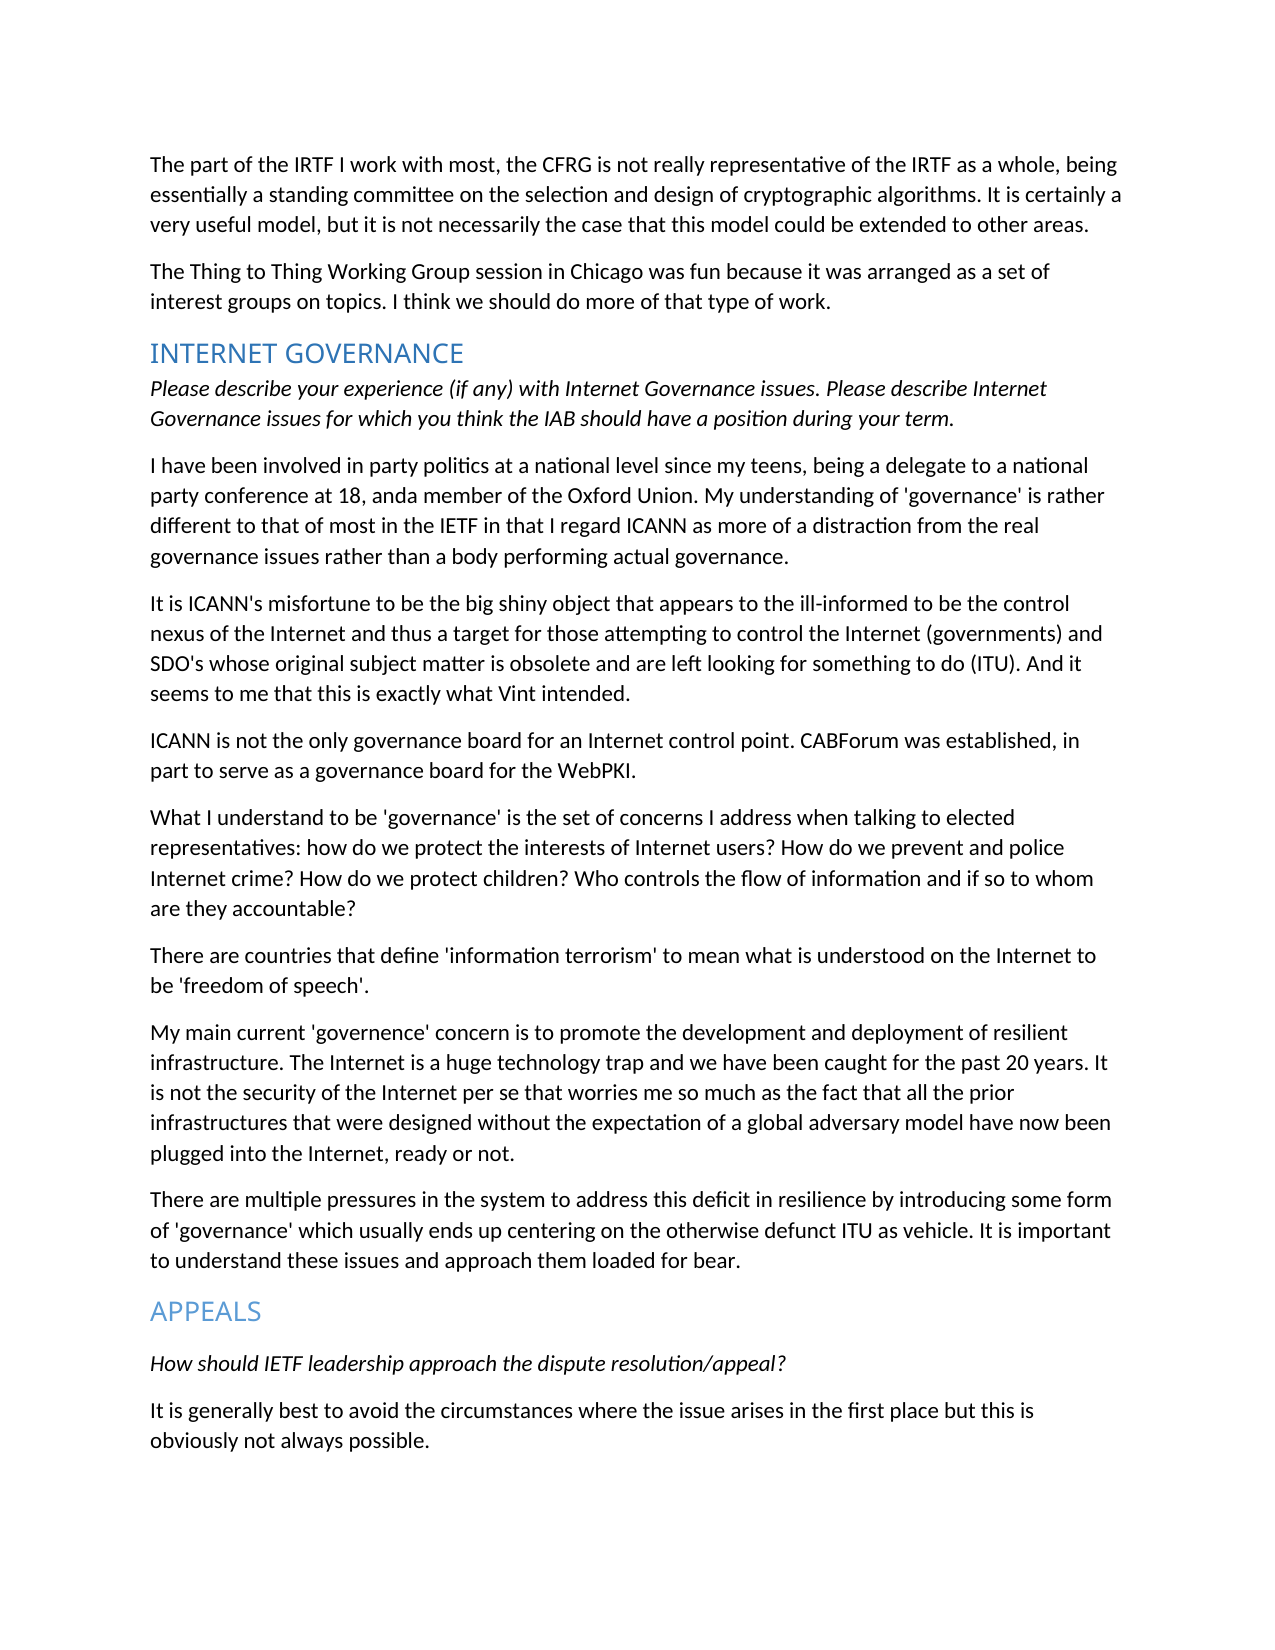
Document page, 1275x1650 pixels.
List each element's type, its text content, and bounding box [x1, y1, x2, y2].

subtitle INTERNET GOVERNANCE [150, 334, 1125, 371]
text It is generally best to avoid the circumstances where the issue arises in the first place but this is obviously not always possible. [150, 1396, 1125, 1454]
text What I understand to be 'governance' is the set of concerns I address when talking to elected representatives: how do we protect the interests of Internet users? How do we prevent and police Internet crime? How do we protect children? Who controls the flow of information and if so to whom are they accountable? [150, 803, 1125, 922]
text How should IETF leadership approach the dispute resolution/appeal? [150, 1349, 1125, 1377]
text APPEALS [150, 1293, 1125, 1330]
text My main current 'governence' concern is to promote the development and deployment of resilient infrastructure. The Internet is a huge technology trap and we have been caught for the past 20 years. It is not the security of the Internet per se that worries me so much as the fact that all the prior infrastructures that were designed without the expectation of a global adversary model have now been plugged into the Internet, ready or not. [150, 1018, 1125, 1167]
text ICANN is not the only governance board for an Internet control point. CABForum was established, in part to serve as a governance board for the WebPKI. [150, 726, 1125, 784]
text The Thing to Thing Working Group session in Chicago was fun because it was arranged as a set of interest groups on topics. I think we should do more of that type of work. [150, 257, 1125, 316]
text I have been involved in party politics at a national level since my teens, being a delegate to a national party conference at 18, anda member of the Oxford Union. My understanding of 'governance' is rather different to that of most in the IETF in that I regard ICANN as more of a distraction from the real governance issues rather than a body performing actual governance. [150, 451, 1125, 570]
text There are countries that define 'information terrorism' to mean what is understood on the Internet to be 'freedom of speech'. [150, 941, 1125, 999]
text Please describe your experience (if any) with Internet Governance issues. Please describe Internet Governance issues for which you think the IAB should have a position during your term. [150, 374, 1125, 432]
text The part of the IRTF I work with most, the CFRG is not really representative of the IRTF as a whole, being essentially a standing committee on the selection and design of cryptographic algorithms. It is certainly a very useful model, but it is not necessarily the case that this model could be extended to other areas. [150, 150, 1125, 238]
text There are multiple pressures in the system to address this deficit in resilience by introducing some form of 'governance' which usually ends up centering on the otherwise defunct ITU as vehicle. It is important to understand these issues and approach them loaded for bear. [150, 1186, 1125, 1274]
text It is ICANN's misfortune to be the big shiny object that appears to the ill-informed to be the control nexus of the Internet and thus a target for those attempting to control the Internet (governments) and SDO's whose original subject matter is obsolete and are left looking for something to do (ITU). And it seems to me that this is exactly what Vint intended. [150, 589, 1125, 707]
